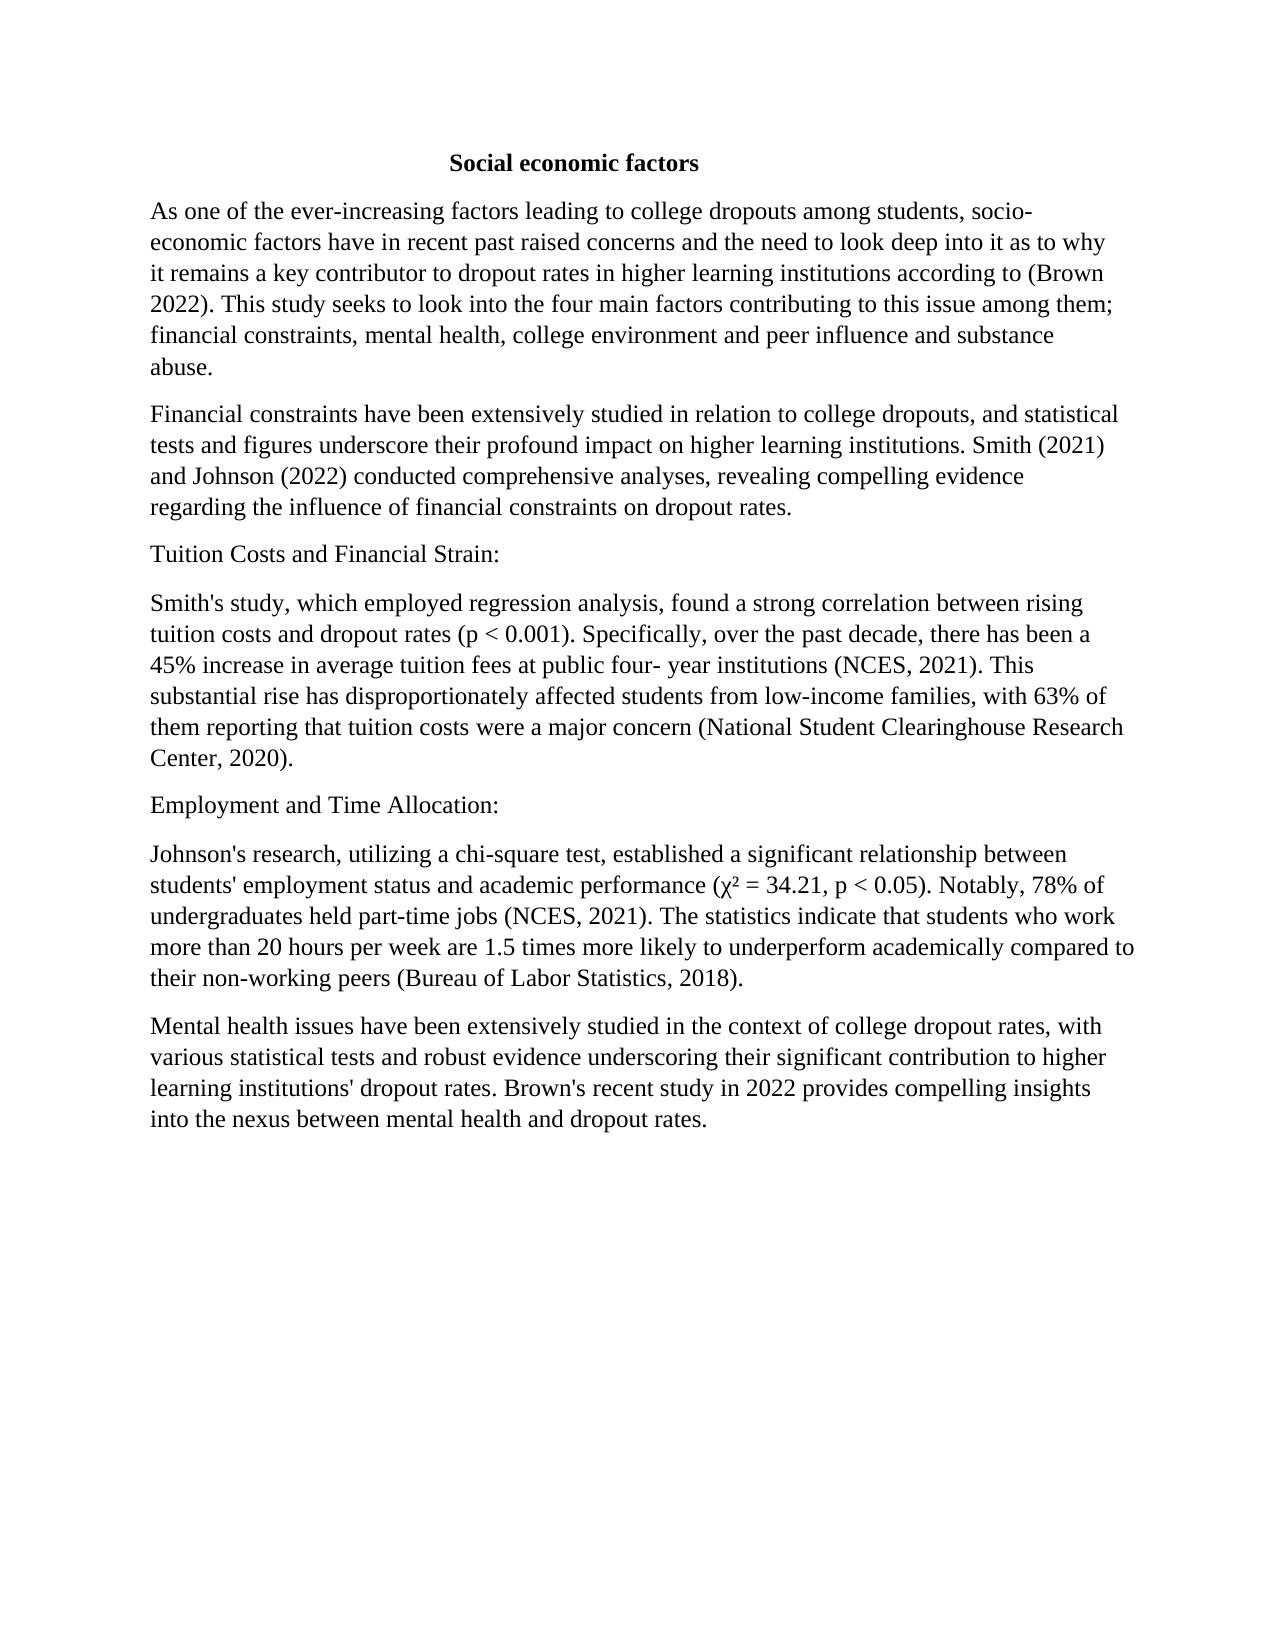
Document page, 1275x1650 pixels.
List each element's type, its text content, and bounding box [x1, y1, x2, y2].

text Tuition Costs and Financial Strain: [150, 539, 1137, 568]
text Financial constraints have been extensively studied in relation to college dropouts, and statistical tests and figures underscore their profound impact on higher learning institutions. Smith (2021) and Johnson (2022) conducted comprehensive analyses, revealing compelling evidence regarding the influence of financial constraints on dropout rates. [150, 399, 1124, 521]
text Social economic factors [4, 148, 1137, 177]
text Johnson's research, utilizing a chi-square test, established a significant relationship between students' employment status and academic performance (χ² = 34.21, p < 0.05). Notably, 78% of undergraduates held part-time jobs (NCES, 2021). The statistics indicate that students who work more than 20 hours per week are 1.5 times more likely to underperform academically compared to their non-working peers (Bureau of Labor Statistics, 2018). [150, 839, 1137, 992]
text As one of the ever-increasing factors leading to college dropouts among students, socio-economic factors have in recent past raised concerns and the need to look deep into it as to why it remains a key contributor to dropout rates in higher learning institutions according to (Brown 2022). This study seeks to look into the four main factors contributing to this issue among them; financial constraints, mental health, college environment and peer influence and substance abuse. [150, 196, 1114, 380]
text Employment and Time Allocation: [150, 791, 1137, 819]
text Mental health issues have been extensively studied in the context of college dropout rates, with various statistical tests and robust evidence underscoring their significant contribution to higher learning institutions' dropout rates. Brown's recent study in 2022 provides compelling insights into the nexus between mental health and dropout rates. [150, 1011, 1124, 1133]
text Smith's study, which employed regression analysis, found a strong correlation between rising tuition costs and dropout rates (p < 0.001). Specifically, over the past decade, there has been a 45% increase in average tuition fees at public four- year institutions (NCES, 2021). This substantial rise has disproportionately affected students from low-income families, with 63% of them reporting that tuition costs were a major concern (National Student Clearinghouse Research Center, 2020). [150, 588, 1124, 772]
